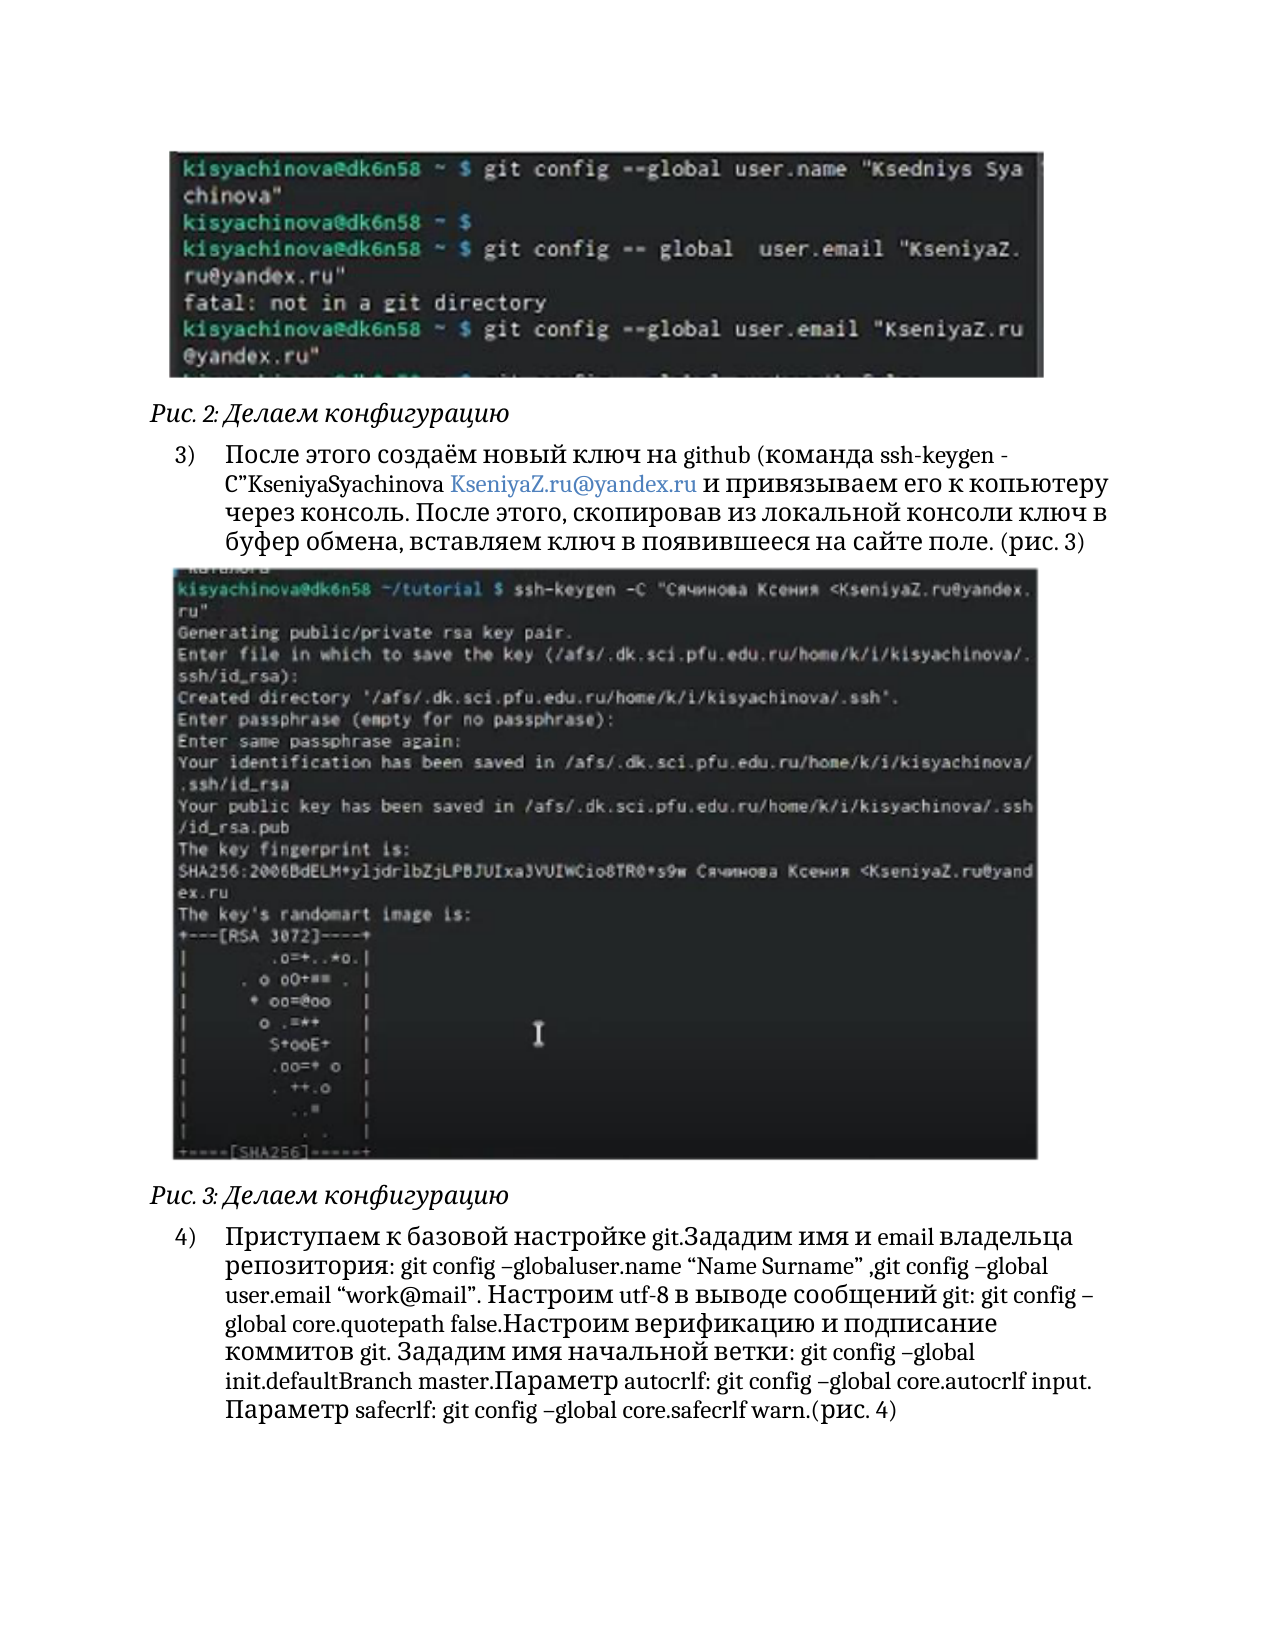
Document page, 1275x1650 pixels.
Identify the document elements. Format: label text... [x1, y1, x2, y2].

text Рис. 2: Делаем конфигурацию [150, 400, 1125, 429]
list Приступаем к базовой настройке git.Зададим имя и email владельца репозитория: git config –globaluser.name “Name Surname” ,git config –global user.email “work@mail”. Настроим utf-8 в выводе сообщений git: git config –global core.quotepath false.Настроим верификацию и подписание коммитов git. Зададим имя начальной ветки: git config –global init.defaultBranch master.Параметр autocrlf: git config –global core.autocrlf input. Параметр safecrlf: git config –global core.safecrlf warn.(рис. 4) [175, 1223, 1125, 1424]
picture [168, 150, 1044, 379]
picture [168, 560, 1044, 1162]
list После этого создаём новый ключ на github (команда ssh-keygen - C”KseniyaSyachinova KseniyaZ.ru@yandex.ru и привязываем его к копьютеру через консоль. После этого, скопировав из локальной консоли ключ в буфер обмена, вставляем ключ в появившееся на сайте поле. (рис. 3) [175, 441, 1125, 556]
text Рис. 3: Делаем конфигурацию [150, 1182, 1125, 1211]
